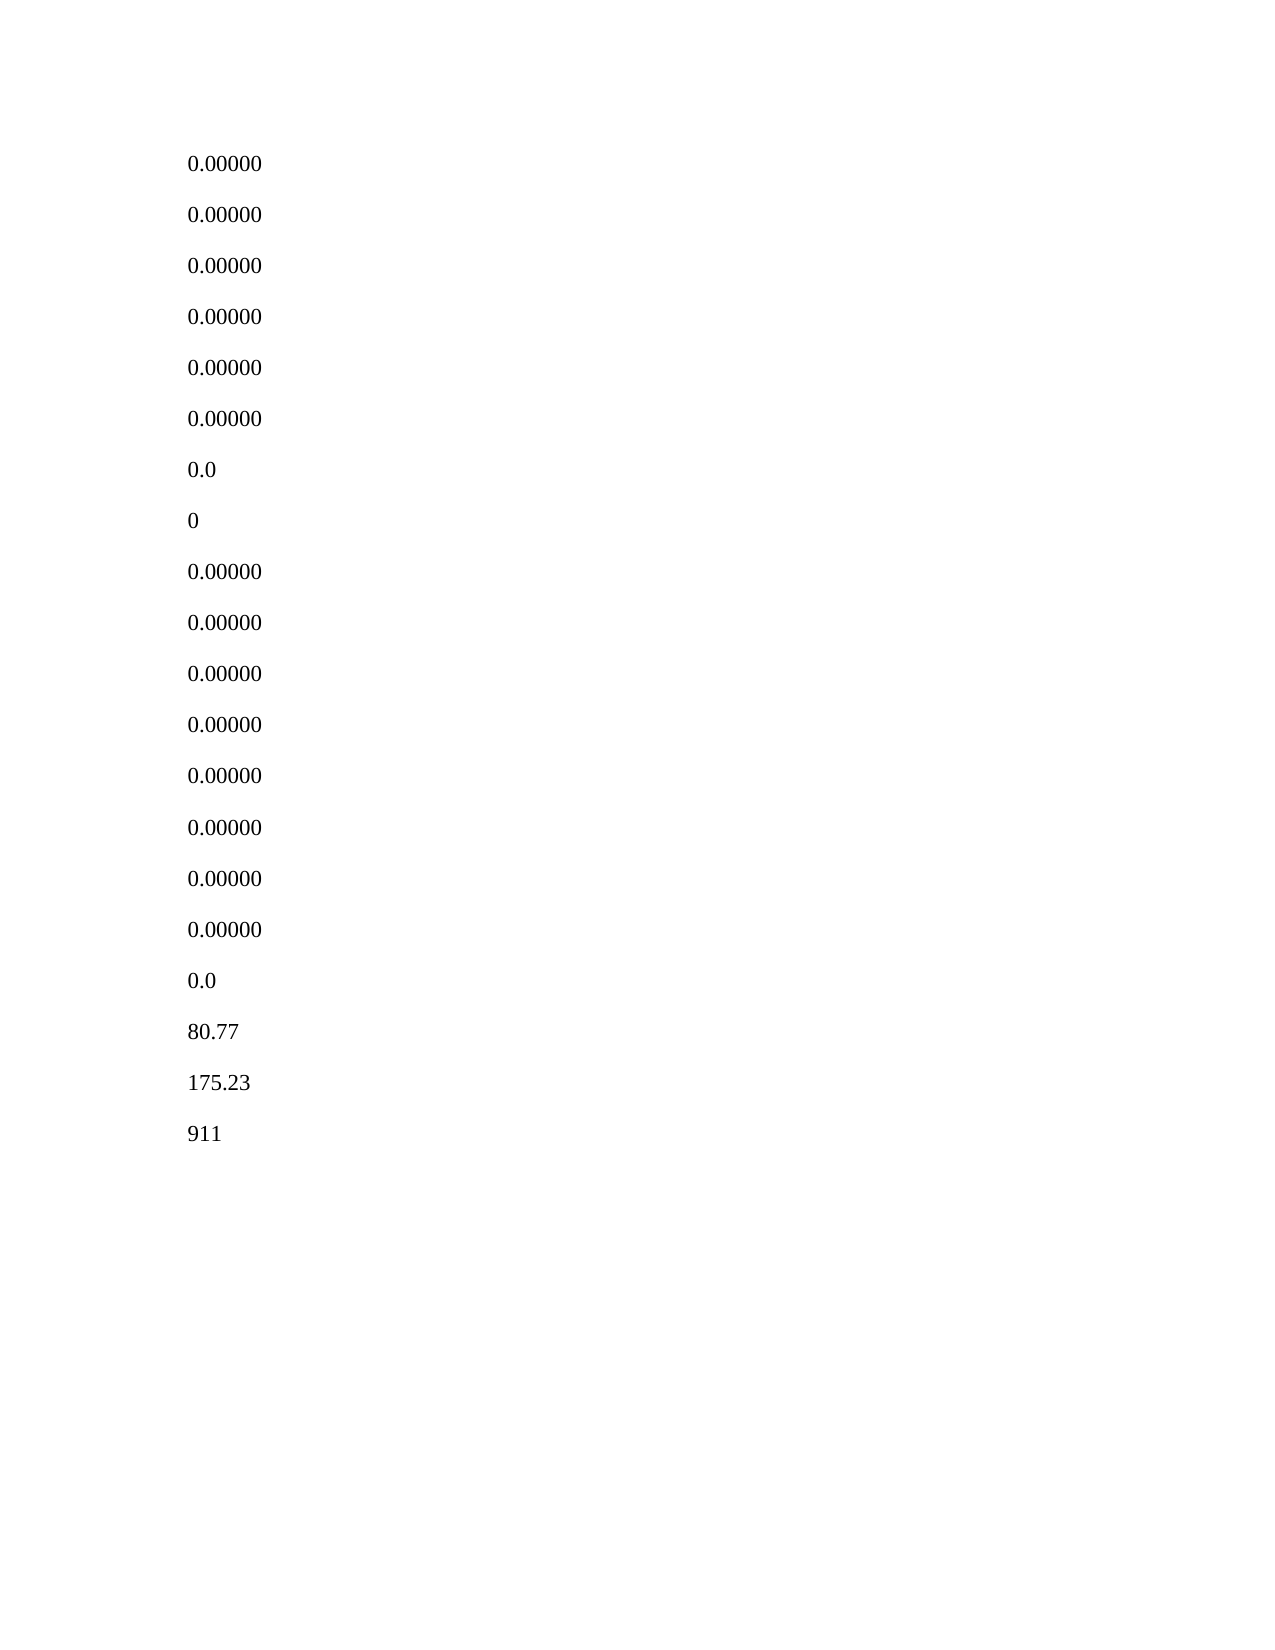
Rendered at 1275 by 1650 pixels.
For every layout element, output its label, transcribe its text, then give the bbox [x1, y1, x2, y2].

table_cell 0.0 [176, 456, 1076, 507]
table_cell 0.00000 [176, 711, 1076, 762]
table_cell 0.00000 [176, 814, 1076, 864]
table_cell 0.00000 [176, 558, 1076, 609]
table_cell 0.00000 [176, 609, 1076, 660]
table_cell 0.00000 [176, 303, 1076, 354]
table_cell 0.00000 [176, 354, 1076, 405]
table_cell 0.00000 [176, 916, 1076, 967]
table_cell 0 [176, 507, 1076, 558]
table_cell 0.00000 [176, 150, 1076, 201]
table_cell 80.77 [176, 1018, 1076, 1069]
table_cell 0.00000 [176, 763, 1076, 813]
table_cell 0.00000 [176, 201, 1076, 252]
table_cell 175.23 [176, 1069, 1076, 1120]
table_cell 0.00000 [176, 252, 1076, 303]
table_cell 0.0 [176, 967, 1076, 1018]
table_cell 911 [176, 1120, 1076, 1171]
table_cell 0.00000 [176, 405, 1076, 456]
table_cell 0.00000 [176, 660, 1076, 711]
table_cell 0.00000 [176, 865, 1076, 916]
